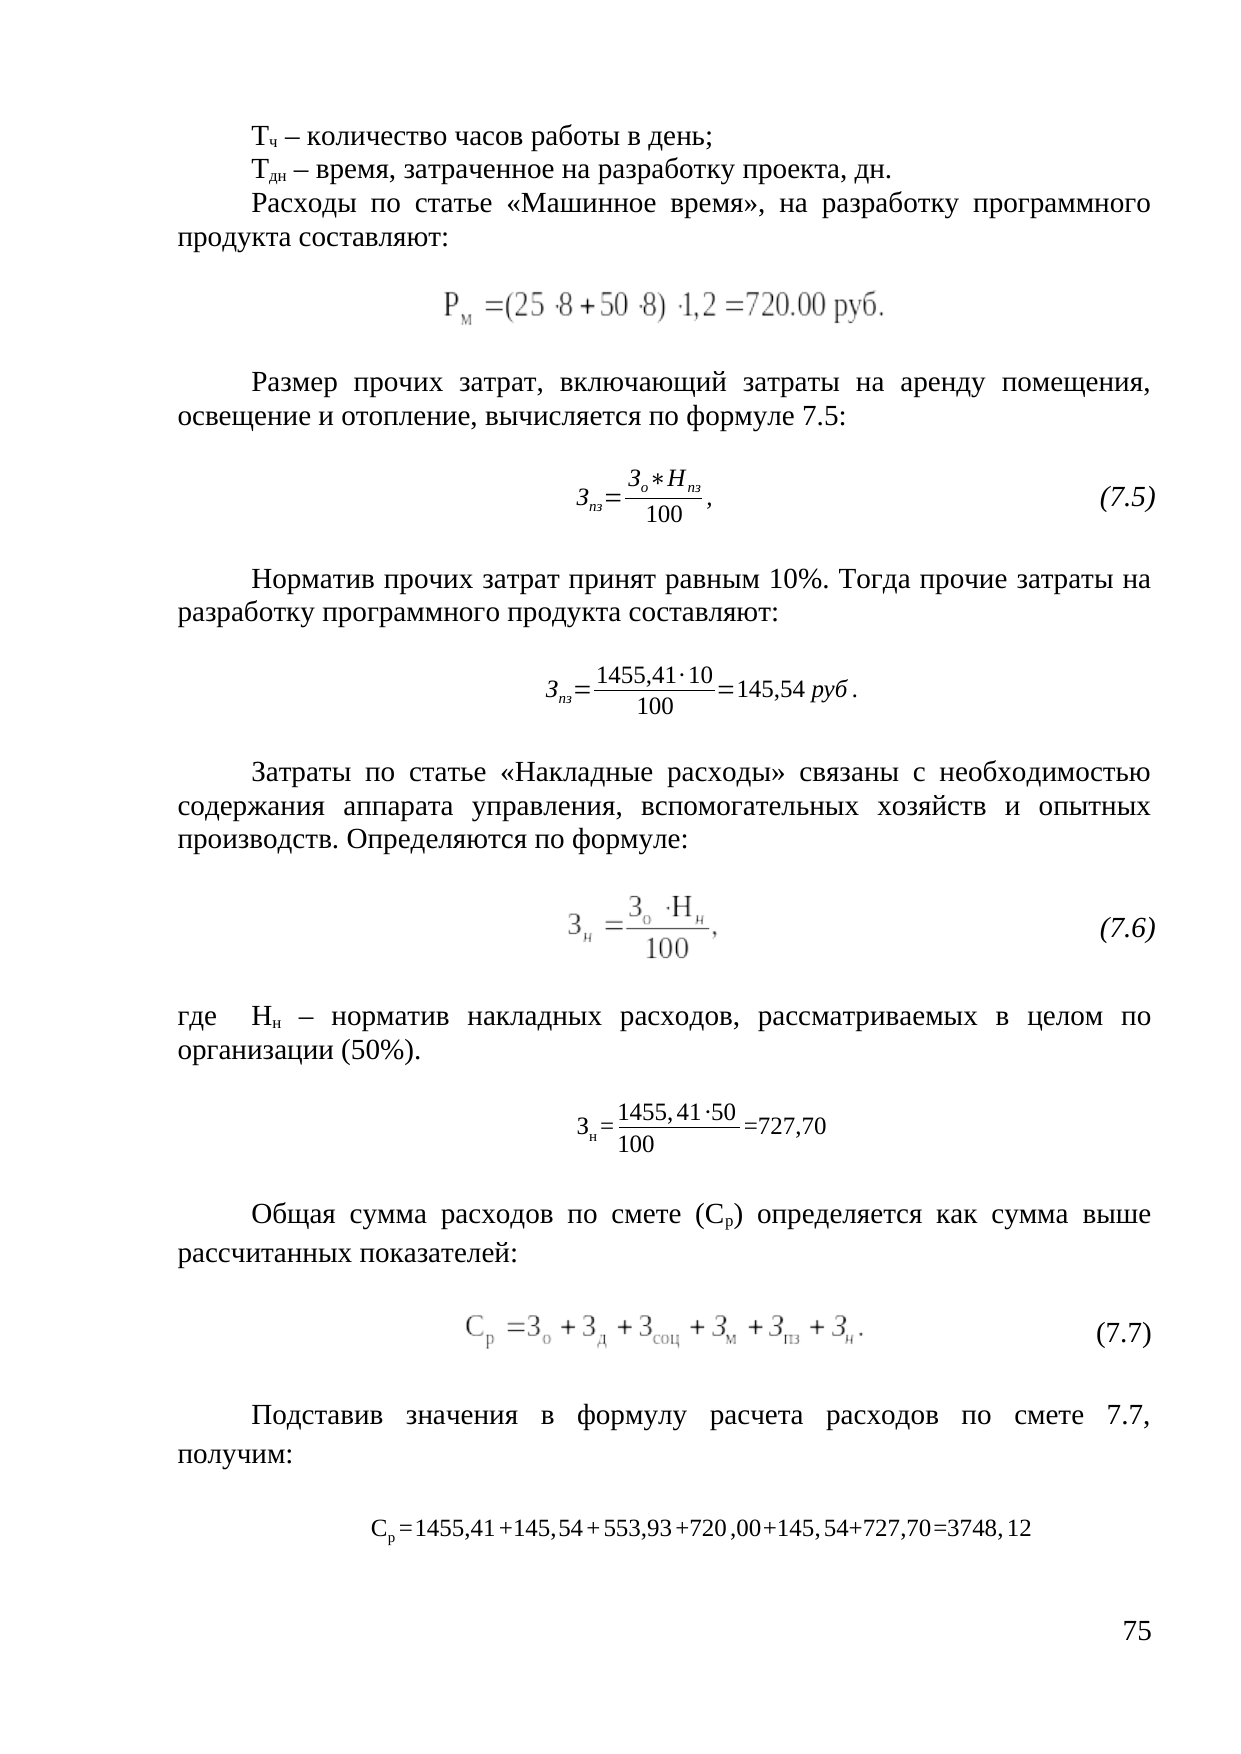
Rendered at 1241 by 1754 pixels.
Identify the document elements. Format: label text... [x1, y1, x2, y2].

text Общая сумма расходов по смете (Ср) определяется как сумма выше рассчитанных показателей: [177, 1196, 1152, 1268]
text Норматив прочих затрат принят равным 10%. Тогда прочие затраты на разработку программного продукта составляют: [177, 561, 1152, 628]
text Тч – количество часов работы в день; [251, 118, 1152, 152]
text Размер прочих затрат, включающий затраты на аренду помещения, освещение и отопление, вычисляется по формуле 7.5: [177, 364, 1152, 431]
text Подставив значения в формулу расчета расходов по смете 7.7, получим: [177, 1397, 1152, 1469]
text Тдн – время, затраченное на разработку проекта, дн. [177, 152, 1152, 185]
text Затраты по статье «Накладные расходы» связаны с необходимостью содержания аппарата управления, вспомогательных хозяйств и опытных производств. Определяются по формуле: [177, 754, 1152, 855]
text где Нн – норматив накладных расходов, рассматриваемых в целом по организации (50%). [177, 998, 1152, 1065]
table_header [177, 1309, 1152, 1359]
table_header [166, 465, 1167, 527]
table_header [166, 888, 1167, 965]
text Расходы по статье «Машинное время», на разработку программного продукта составляют: [177, 185, 1152, 252]
